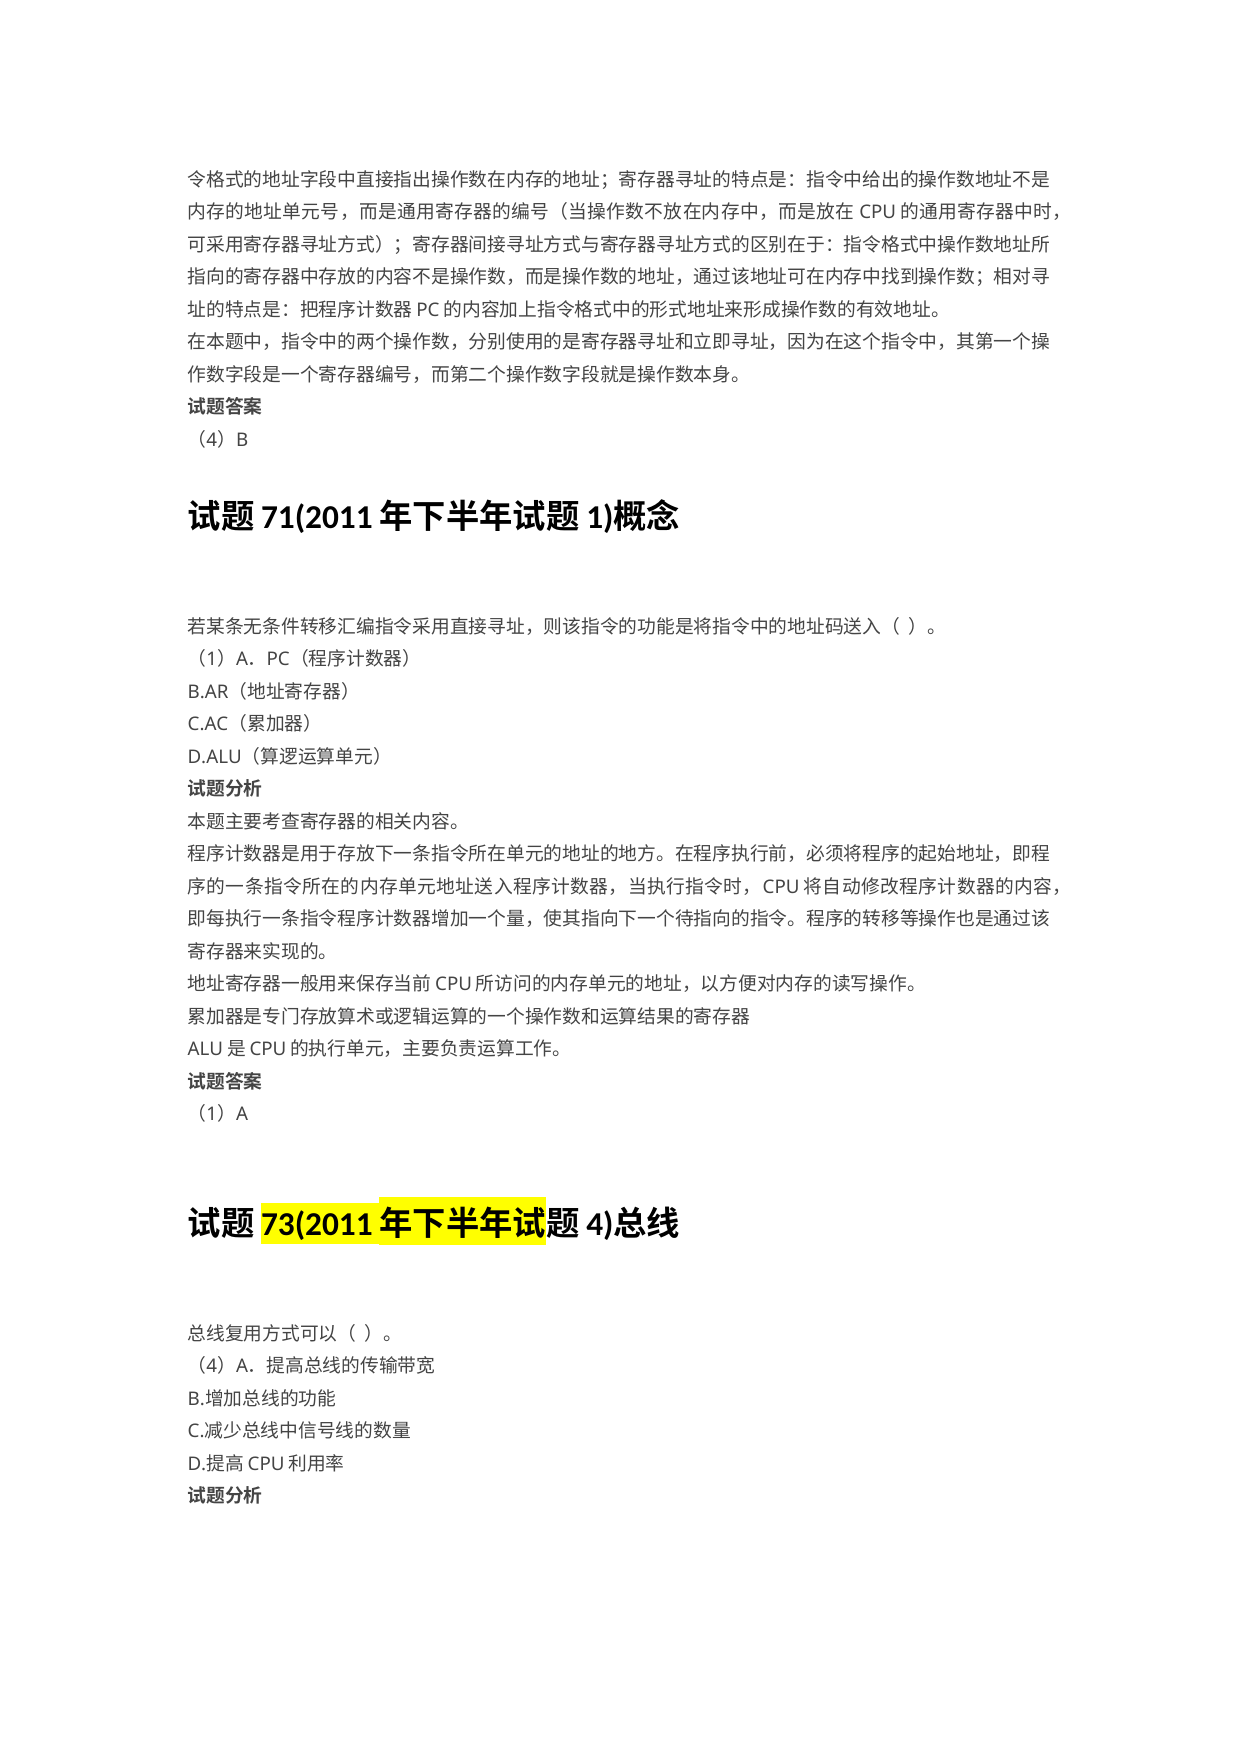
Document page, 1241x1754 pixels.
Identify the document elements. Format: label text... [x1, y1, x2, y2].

text （4）B [187, 422, 1053, 454]
text 试题答案 [187, 1064, 1053, 1096]
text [187, 162, 1053, 389]
subtitle 试题73(2011年下半年试题4)总线 [187, 1188, 1053, 1253]
text （4）A．提高总线的传输带宽 B.增加总线的功能 C.减少总线中信号线的数量 D.提高CPU利用率 [187, 1348, 1053, 1478]
text 试题答案 [187, 389, 1053, 422]
subtitle 试题71(2011年下半年试题1)概念 [187, 482, 1053, 547]
text 试题分析 [187, 1478, 1053, 1511]
text （1）A [187, 1096, 1053, 1129]
text 本题主要考查寄存器的相关内容。 程序计数器是用于存放下一条指令所在单元的地址的地方。在程序执行前，必须将程序的起始地址，即程序的一条指令所在的内存单元地址送入程序计数器，当执行指令时，CPU将自动修改程序计数器的内容，即每执行一条指令程序计数器增加一个量，使其指向下一个待指向的指令。程序的转移等操作也是通过该寄存器来实现的。 地址寄存器一般用来保存当前CPU所访问的内存单元的地址，以方便对内存的读写操作。 累加器是专门存放算术或逻辑运算的一个操作数和运算结果的寄存器 ALU是CPU的执行单元，主要负责运算工作。 [187, 804, 1053, 1064]
text 若某条无条件转移汇编指令采用直接寻址，则该指令的功能是将指令中的地址码送入（ ）。 [187, 609, 1053, 641]
text 总线复用方式可以（ ）。 [187, 1316, 1053, 1348]
text （1）A．PC（程序计数器） B.AR（地址寄存器） C.AC（累加器） D.ALU（算逻运算单元） [187, 641, 1053, 771]
text 试题分析 [187, 771, 1053, 804]
